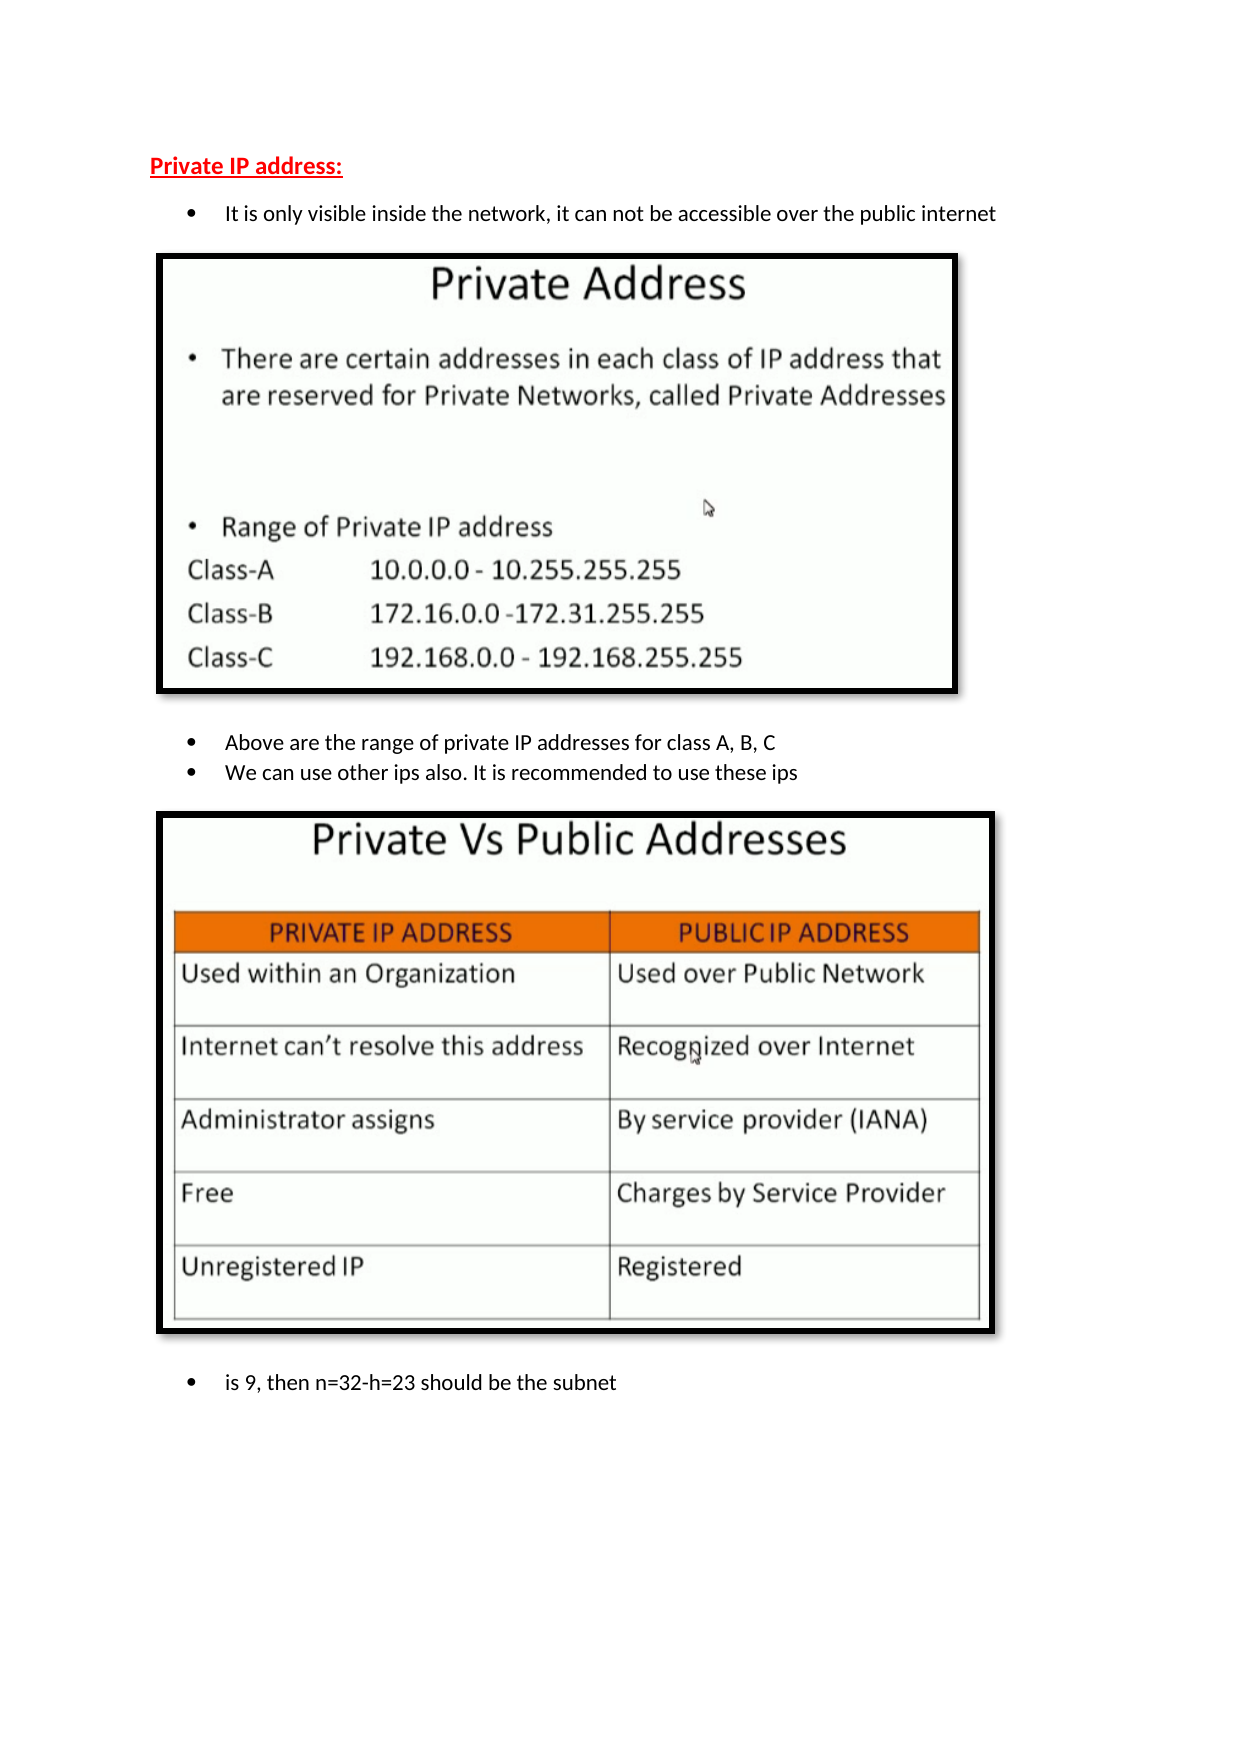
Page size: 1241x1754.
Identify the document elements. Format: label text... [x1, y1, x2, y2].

list is 9, then n=32-h=23 should be the subnet [187, 1368, 1090, 1396]
picture [163, 259, 952, 688]
list We can use other ips also. It is recommended to use these ips [187, 758, 1090, 786]
text Private IP address: [150, 150, 1090, 181]
list Above are the range of private IP addresses for class A, B, C [187, 728, 1090, 756]
list It is only visible inside the network, it can not be accessible over the public internet [187, 199, 1090, 228]
picture [163, 818, 989, 1328]
